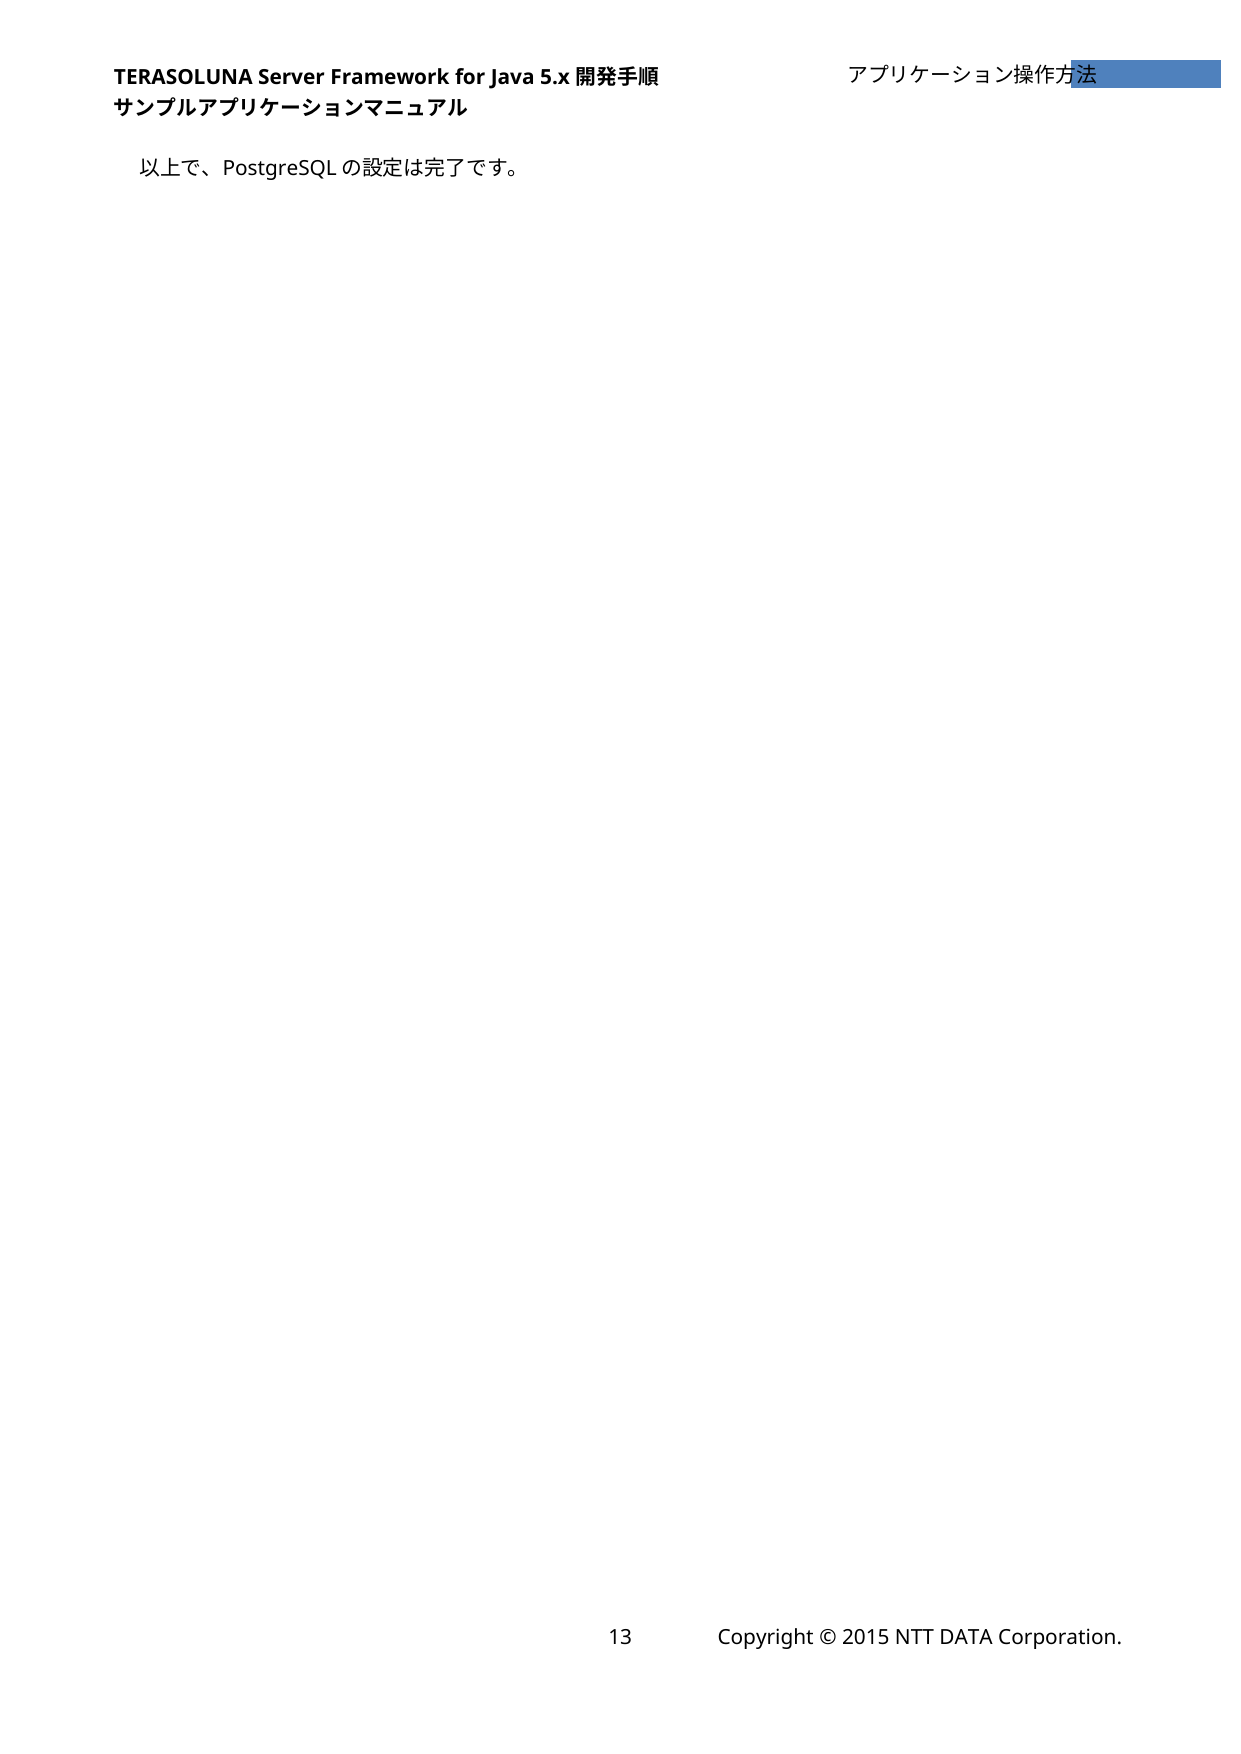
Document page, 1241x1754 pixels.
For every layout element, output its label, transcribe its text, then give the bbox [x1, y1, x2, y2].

text 以上で、PostgreSQLの設定は完了です。 [118, 148, 1122, 185]
